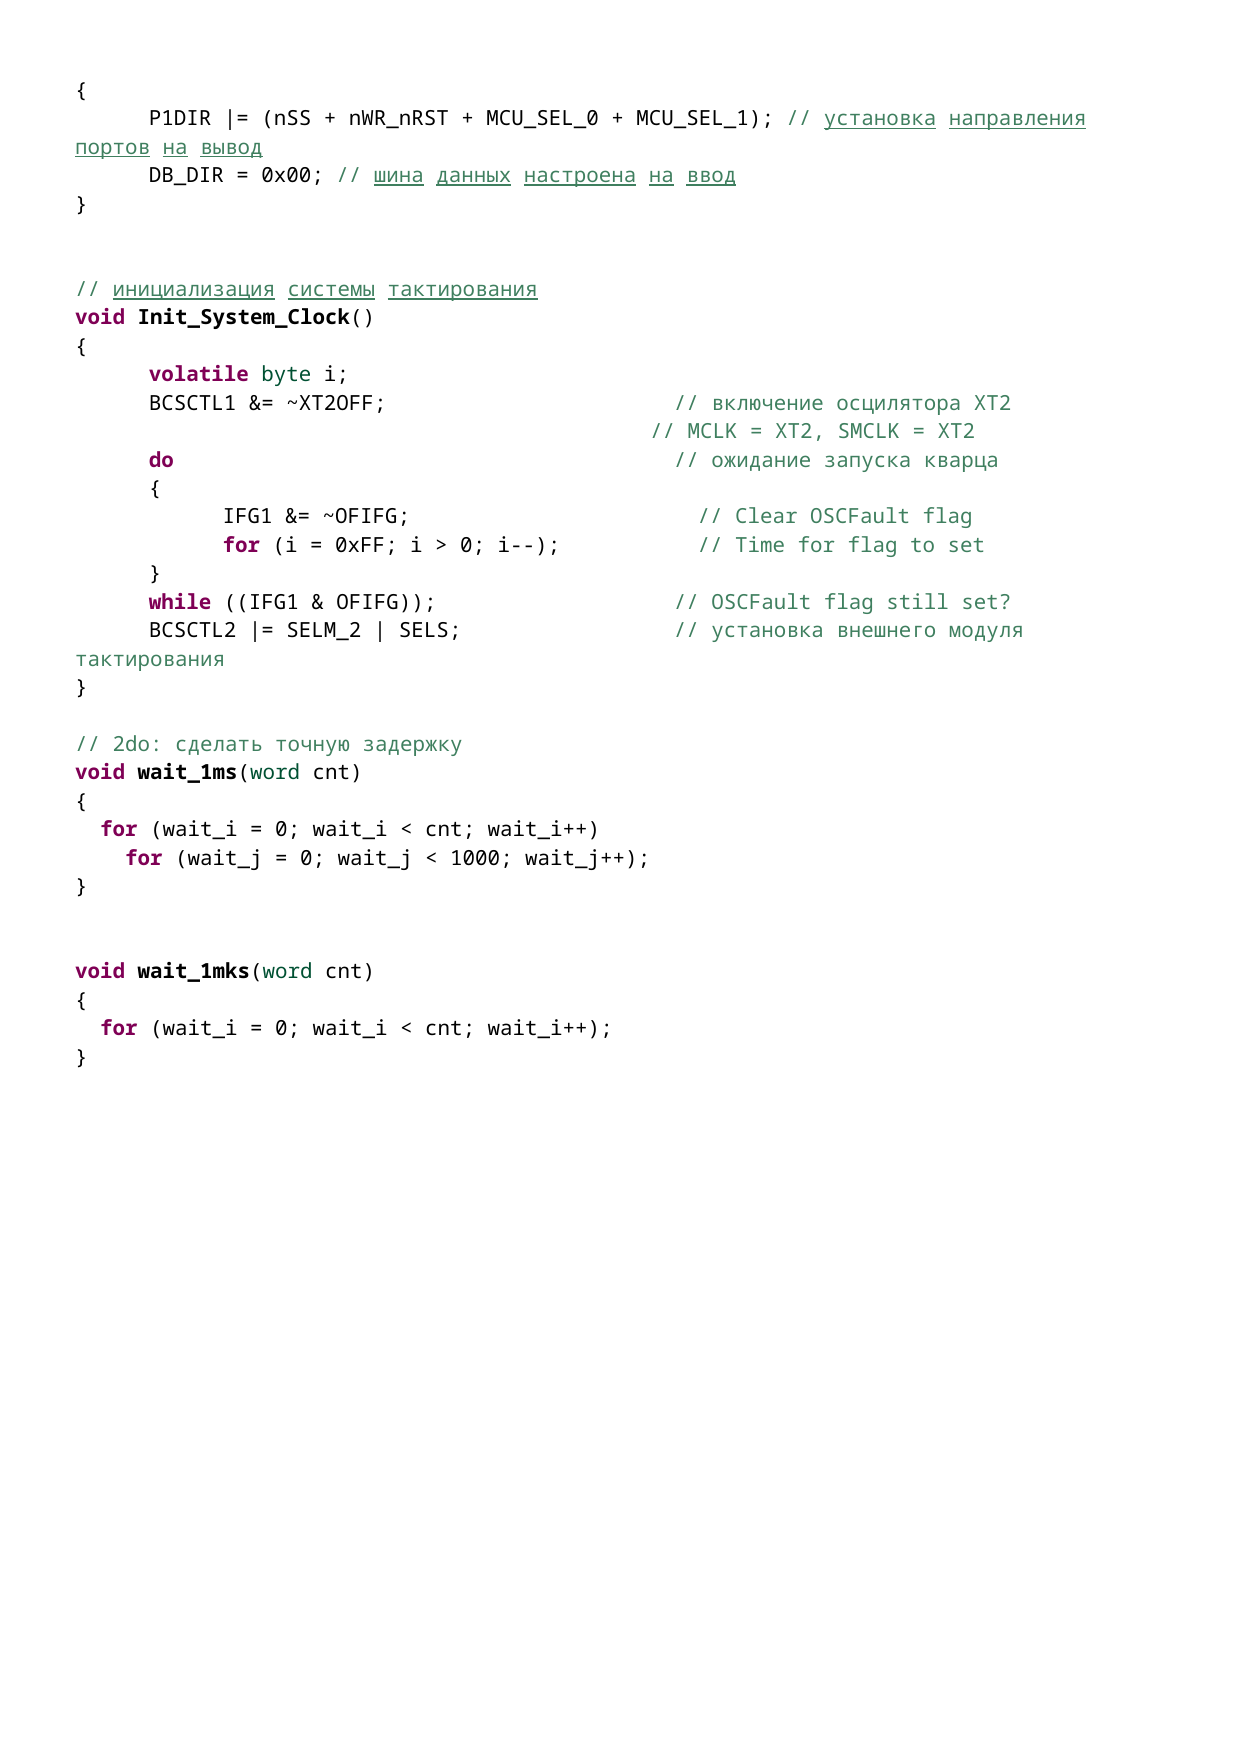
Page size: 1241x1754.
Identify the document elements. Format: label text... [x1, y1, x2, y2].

text // 2do: сделать точную задержку [75, 729, 1165, 757]
text } [75, 672, 1165, 701]
text do // ожидание запуска кварца [75, 445, 1165, 473]
text void wait_1mks(word cnt) [75, 957, 1165, 985]
text for (wait_i = 0; wait_i < cnt; wait_i++) [75, 814, 1165, 843]
text { [75, 473, 1165, 502]
text volatile byte i; [75, 359, 1165, 388]
text DB_DIR = 0x00; // шина данных настроена на ввод [75, 160, 1165, 189]
text for (i = 0xFF; i > 0; i--); // Time for flag to set [75, 530, 1165, 558]
text } [75, 1042, 1165, 1070]
text } [75, 189, 1165, 217]
text { [75, 331, 1165, 359]
text // инициализация системы тактирования [75, 274, 1165, 302]
text for (wait_j = 0; wait_j < 1000; wait_j++); [75, 843, 1165, 871]
text // MCLK = XT2, SMCLK = XT2 [75, 416, 1165, 445]
text IFG1 &= ~OFIFG; // Clear OSCFault flag [75, 502, 1165, 530]
text for (wait_i = 0; wait_i < cnt; wait_i++); [75, 1013, 1165, 1042]
text void wait_1ms(word cnt) [75, 757, 1165, 786]
text { [75, 985, 1165, 1013]
text P1DIR |= (nSS + nWR_nRST + MCU_SEL_0 + MCU_SEL_1); // установка направления портов на вывод [75, 103, 1165, 160]
text } [75, 558, 1165, 587]
text { [75, 75, 1165, 103]
text BCSCTL2 |= SELM_2 | SELS; // установка внешнего модуля тактирования [75, 615, 1165, 672]
text while ((IFG1 & OFIFG)); // OSCFault flag still set? [75, 587, 1165, 615]
text { [75, 786, 1165, 814]
text void Init_System_Clock() [75, 302, 1165, 331]
text BCSCTL1 &= ~XT2OFF; // включение осцилятора XT2 [75, 388, 1165, 416]
text } [75, 871, 1165, 900]
